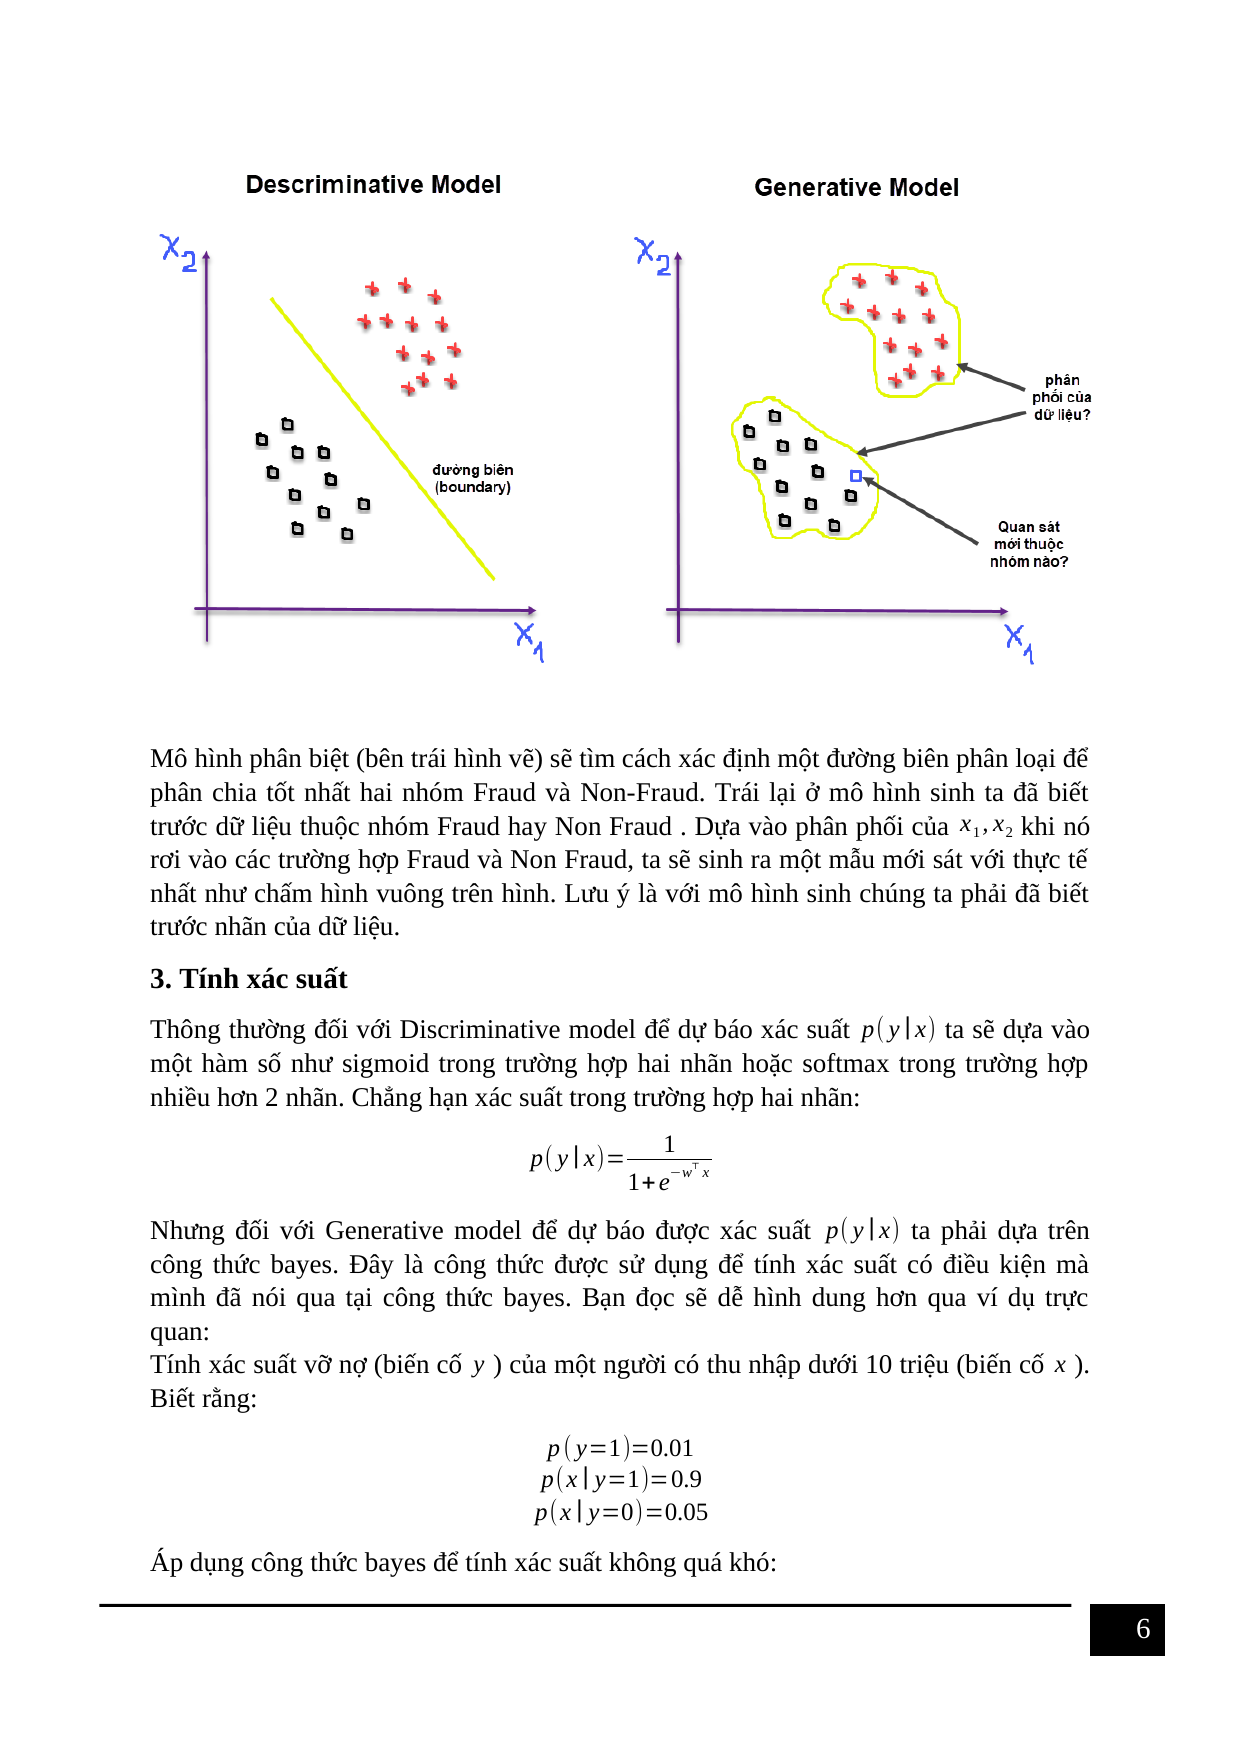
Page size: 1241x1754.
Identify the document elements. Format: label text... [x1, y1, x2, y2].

picture [150, 150, 1125, 674]
subtitle 3. Tính xác suất [150, 961, 1090, 994]
text Thông thường đối với Discriminative model để dự báo xác suất ta sẽ dựa vào một hàm số như sigmoid trong trường hợp hai nhãn hoặc softmax trong trường hợp nhiều hơn 2 nhãn. Chẳng hạn xác suất trong trường hợp hai nhãn: [150, 1013, 1090, 1112]
text Mô hình phân biệt (bên trái hình vẽ) sẽ tìm cách xác định một đường biên phân loại để phân chia tốt nhất hai nhóm Fraud và Non-Fraud. Trái lại ở mô hình sinh ta đã biết trước dữ liệu thuộc nhóm Fraud hay Non Fraud . Dựa vào phân phối của khi nó rơi vào các trường hợp Fraud và Non Fraud, ta sẽ sinh ra một mẫu mới sát với thực tế nhất như chấm hình vuông trên hình. Lưu ý là với mô hình sinh chúng ta phải đã biết trước nhãn của dữ liệu. [150, 743, 1090, 942]
text Nhưng đối với Generative model để dự báo được xác suất ta phải dựa trên công thức bayes. Đây là công thức được sử dụng để tính xác suất có điều kiện mà mình đã nói qua tại công thức bayes. Bạn đọc sẽ dễ hình dung hơn qua ví dụ trực quan: Tính xác suất vỡ nợ (biến cố ) của một người có thu nhập dưới 10 triệu (biến cố ). Biết rằng: [150, 1214, 1090, 1413]
text Áp dụng công thức bayes để tính xác suất không quá khó: [150, 1546, 1090, 1577]
